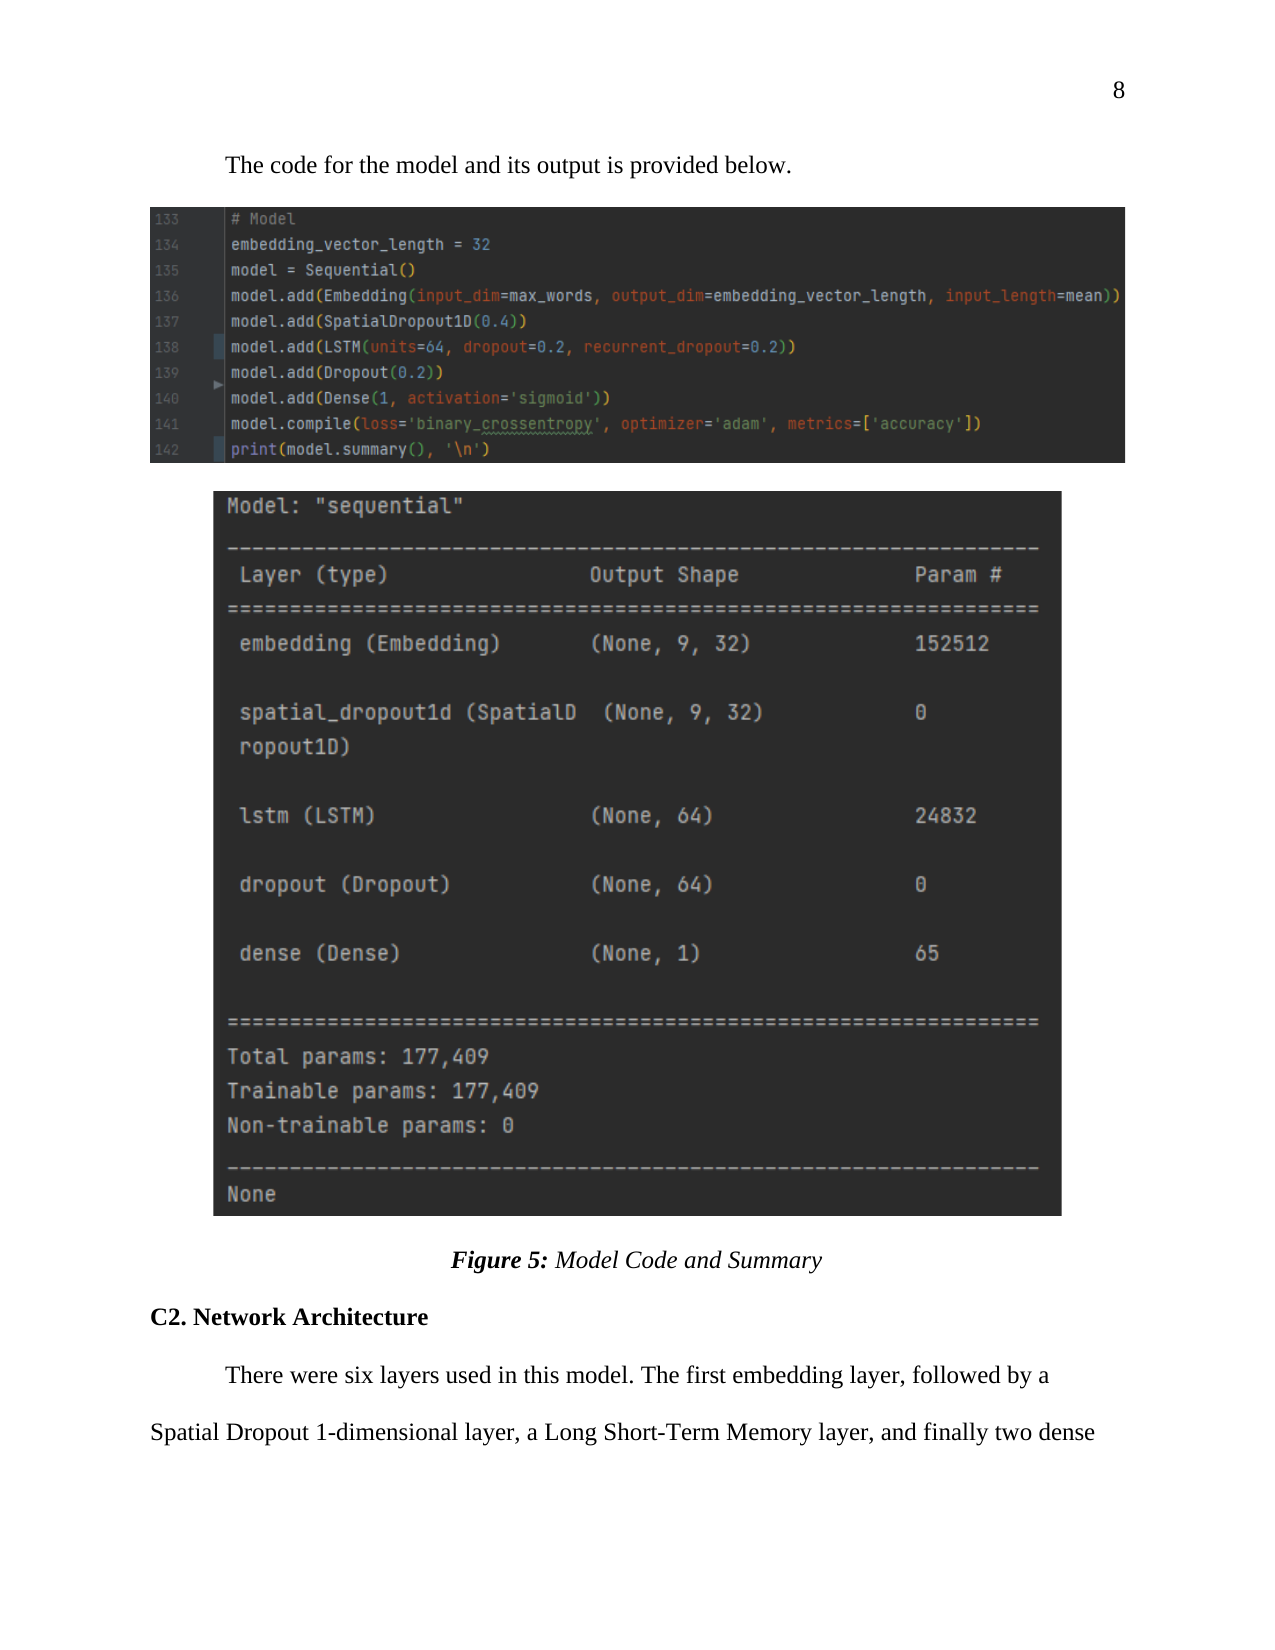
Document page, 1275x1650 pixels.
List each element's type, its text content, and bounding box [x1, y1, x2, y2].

text Figure 5: Model Code and Summary [150, 1245, 1125, 1273]
picture [213, 491, 1062, 1216]
picture [150, 207, 1125, 463]
text The code for the model and its output is provided below. [150, 150, 1125, 179]
subtitle C2. Network Architecture [150, 1302, 1125, 1331]
